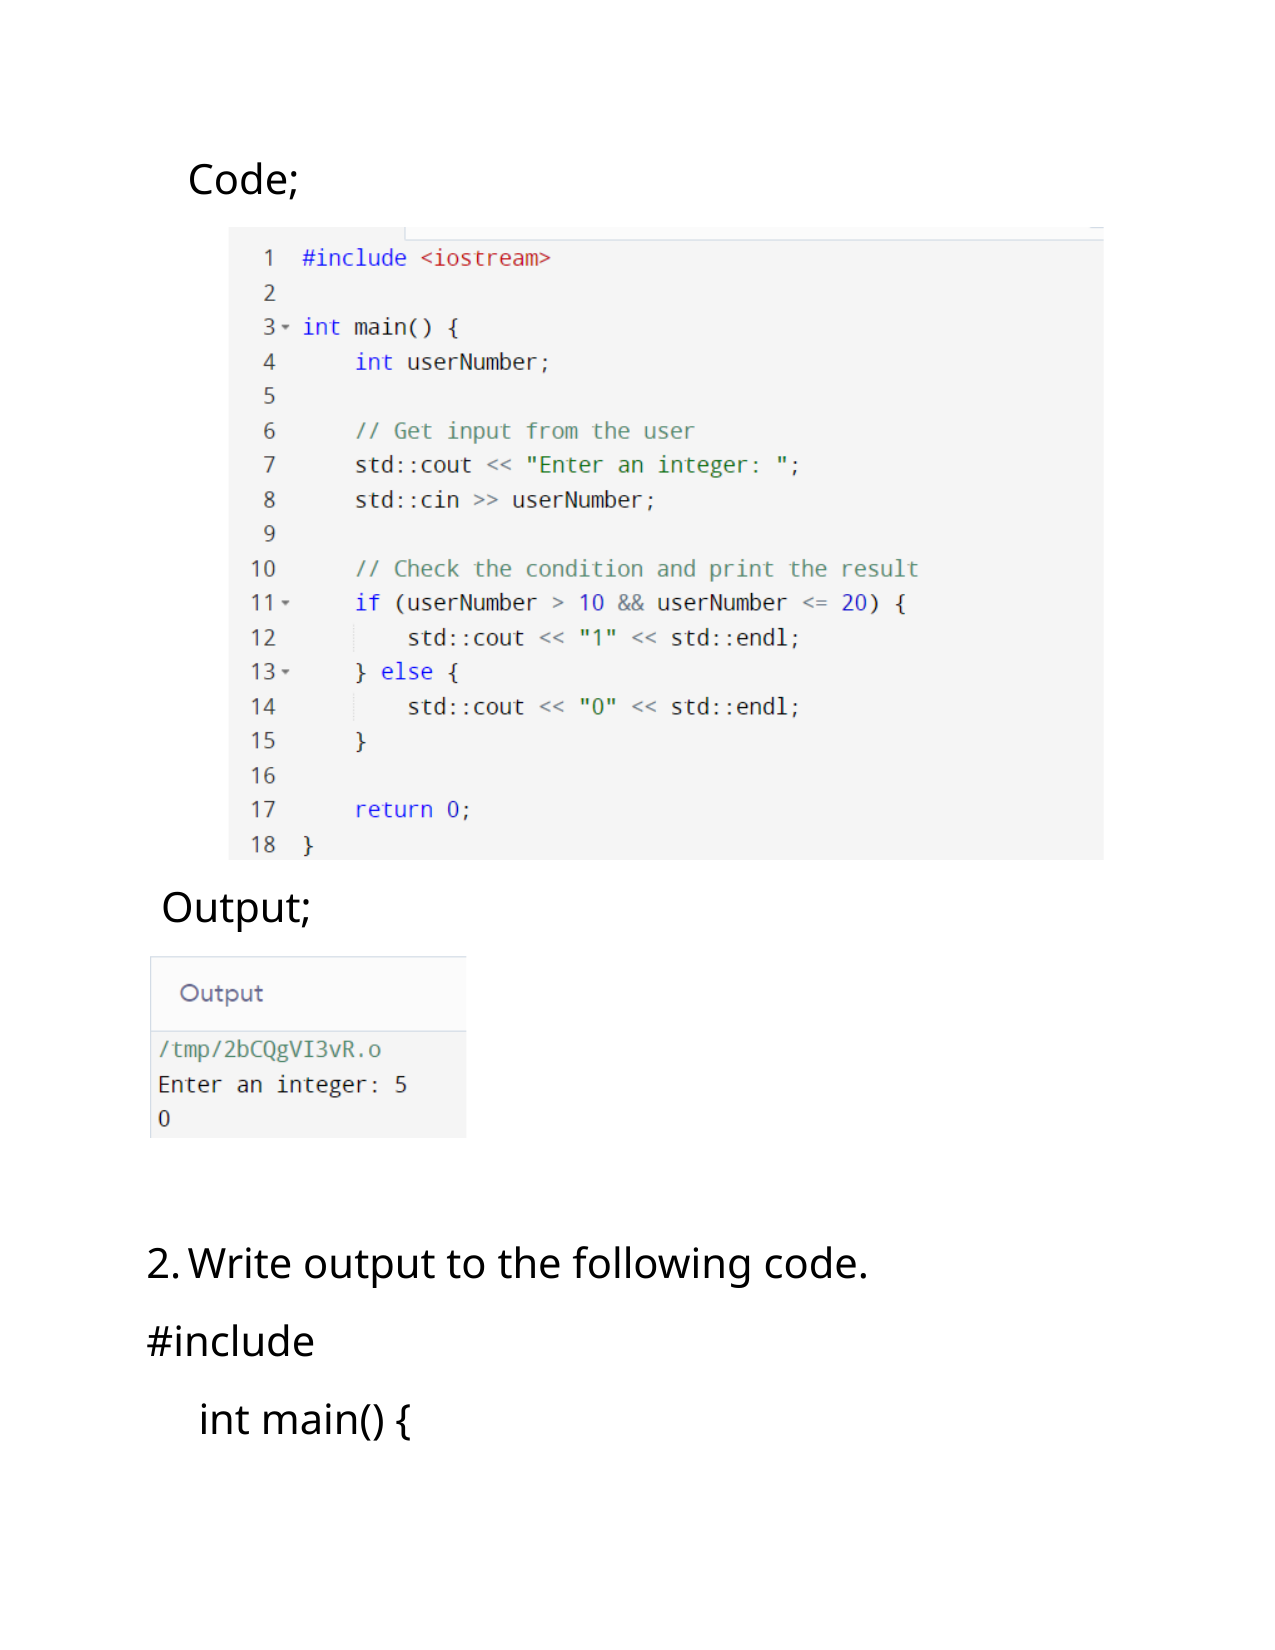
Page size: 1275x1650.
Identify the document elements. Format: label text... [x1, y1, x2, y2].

text Code; [187, 150, 1125, 207]
list Write output to the following code. [146, 1234, 1125, 1291]
picture [228, 227, 1104, 860]
text #include [146, 1312, 1125, 1369]
text int main() { [187, 1390, 1125, 1447]
text Output; [150, 878, 1125, 935]
picture [150, 956, 467, 1138]
